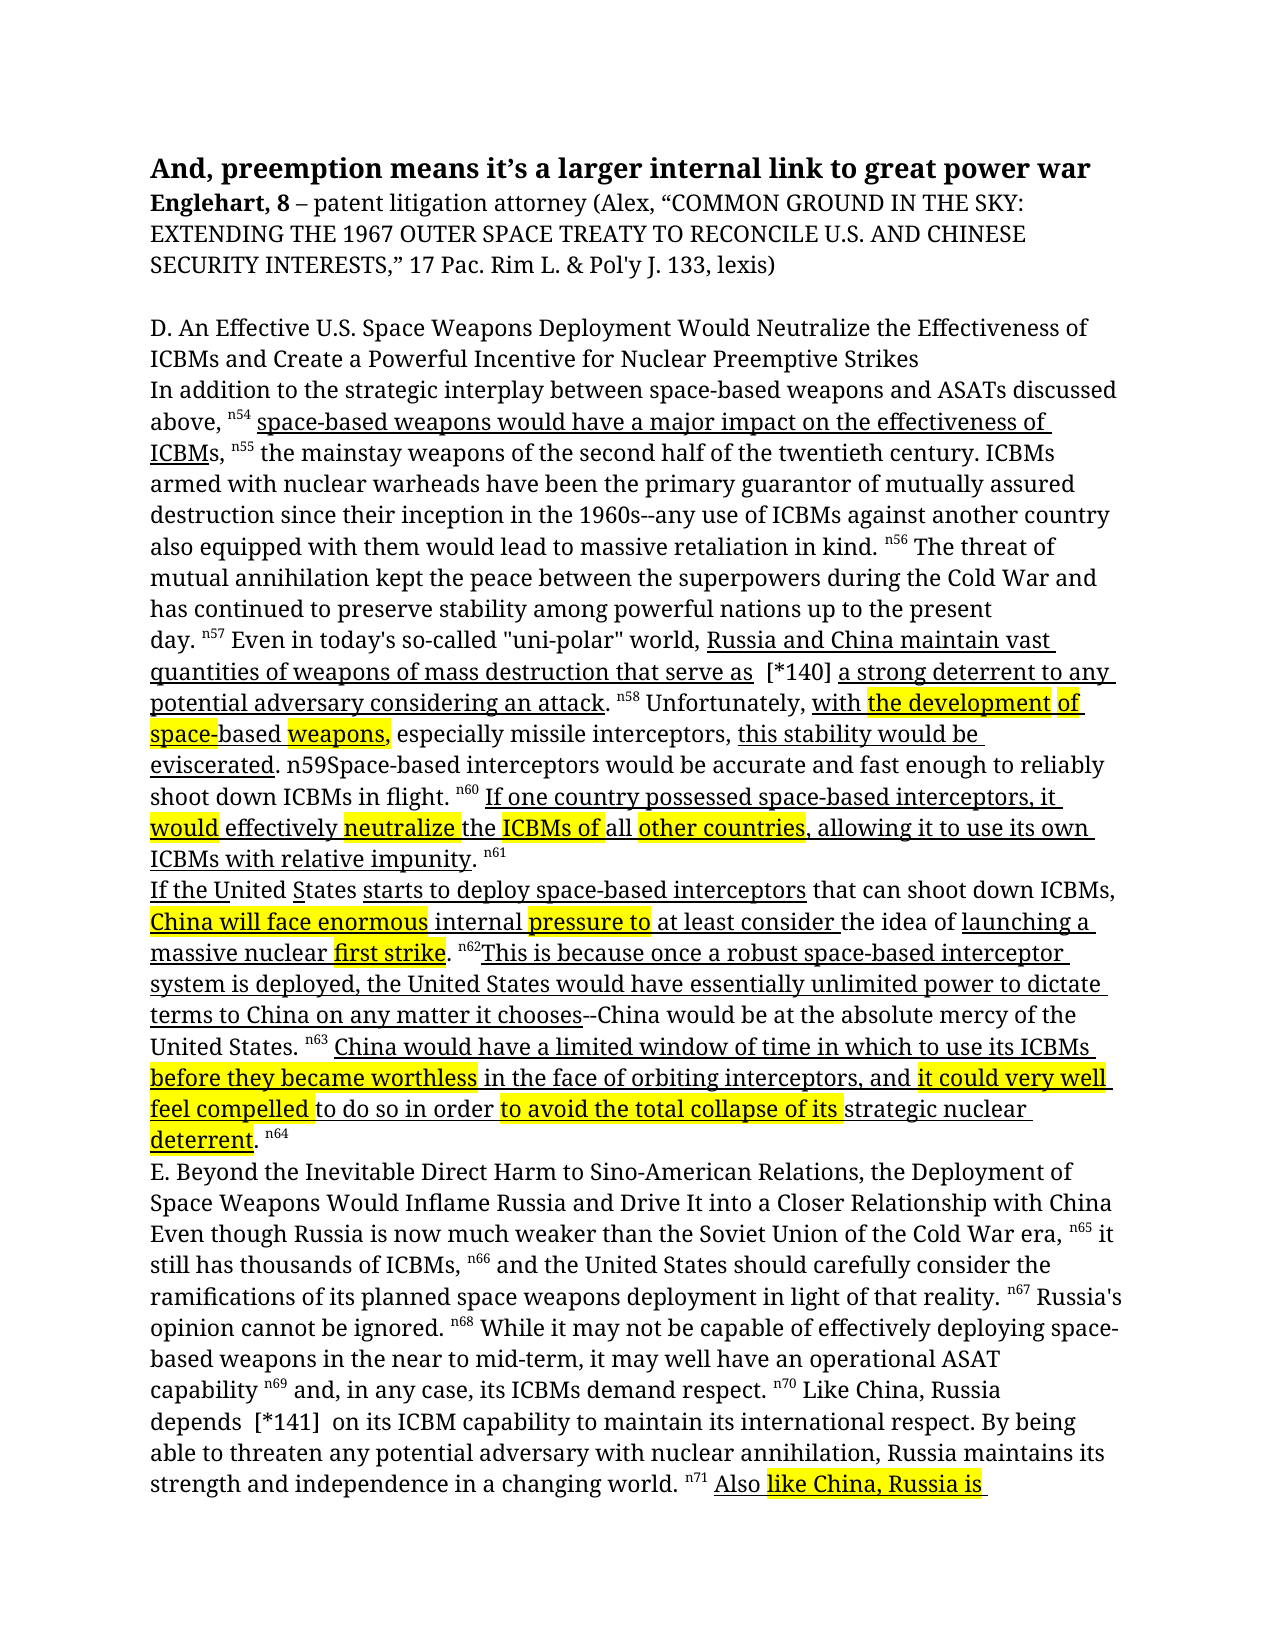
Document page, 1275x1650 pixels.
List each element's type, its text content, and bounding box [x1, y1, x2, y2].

text Englehart, 8 – patent litigation attorney (Alex, “COMMON GROUND IN THE SKY: EXTENDING THE 1967 OUTER SPACE TREATY TO RECONCILE U.S. AND CHINESE SECURITY INTERESTS,” 17 Pac. Rim L. & Pol'y J. 133, lexis) [150, 187, 1125, 281]
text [150, 1156, 1125, 1499]
text D. An Effective U.S. Space Weapons Deployment Would Neutralize the Effectiveness of ICBMs and Create a Powerful Incentive for Nuclear Preemptive Strikes [150, 312, 1125, 374]
subtitle And, preemption means it’s a larger internal link to great power war [150, 150, 1125, 187]
text If the United States starts to deploy space-based interceptors that can shoot down ICBMs, China will face enormous internal pressure to at least consider the idea of launching a massive nuclear first strike. n62This is because once a robust space-based interceptor system is deployed, the United States would have essentially unlimited power to dictate terms to China on any matter it chooses--China would be at the absolute mercy of the United States. n63 China would have a limited window of time in which to use its ICBMs before they became worthless in the face of orbiting interceptors, and it could very well feel compelled to do so in order to avoid the total collapse of its strategic nuclear deterrent. n64 [150, 874, 1125, 1156]
text In addition to the strategic interplay between space-based weapons and ASATs discussed above, n54 space-based weapons would have a major impact on the effectiveness of ICBMs, n55 the mainstay weapons of the second half of the twentieth century. ICBMs armed with nuclear warheads have been the primary guarantor of mutually assured destruction since their inception in the 1960s--any use of ICBMs against another country also equipped with them would lead to massive retaliation in kind. n56 The threat of mutual annihilation kept the peace between the superpowers during the Cold War and has continued to preserve stability among powerful nations up to the present day. n57 Even in today's so-called "uni-polar" world, Russia and China maintain vast quantities of weapons of mass destruction that serve as [*140] a strong deterrent to any potential adversary considering an attack. n58 Unfortunately, with the development of space-based weapons, especially missile interceptors, this stability would be eviscerated. n59Space-based interceptors would be accurate and fast enough to reliably shoot down ICBMs in flight. n60 If one country possessed space-based interceptors, it would effectively neutralize the ICBMs of all other countries, allowing it to use its own ICBMs with relative impunity. n61 [150, 374, 1125, 874]
